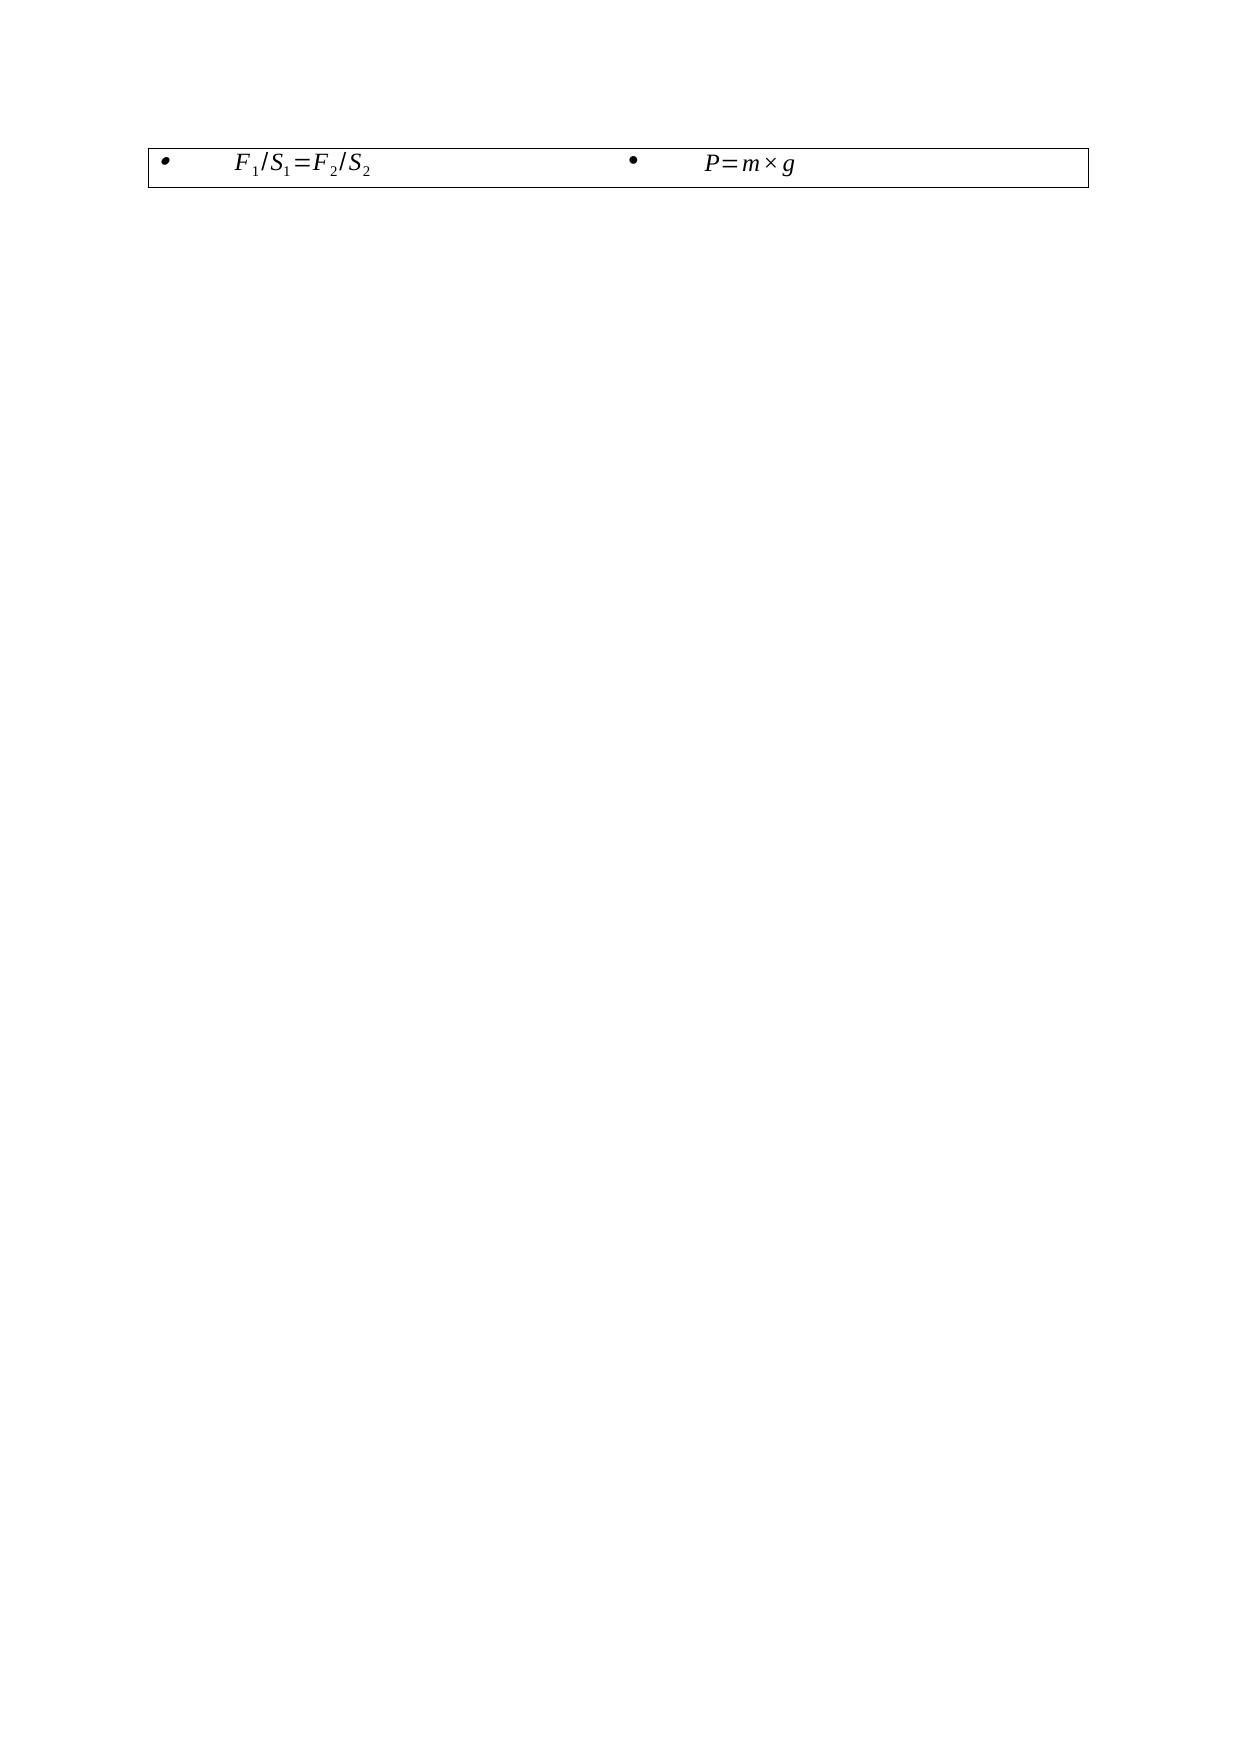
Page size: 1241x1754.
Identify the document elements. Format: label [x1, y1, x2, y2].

table_cell [149, 149, 618, 187]
table_cell [618, 149, 1088, 187]
